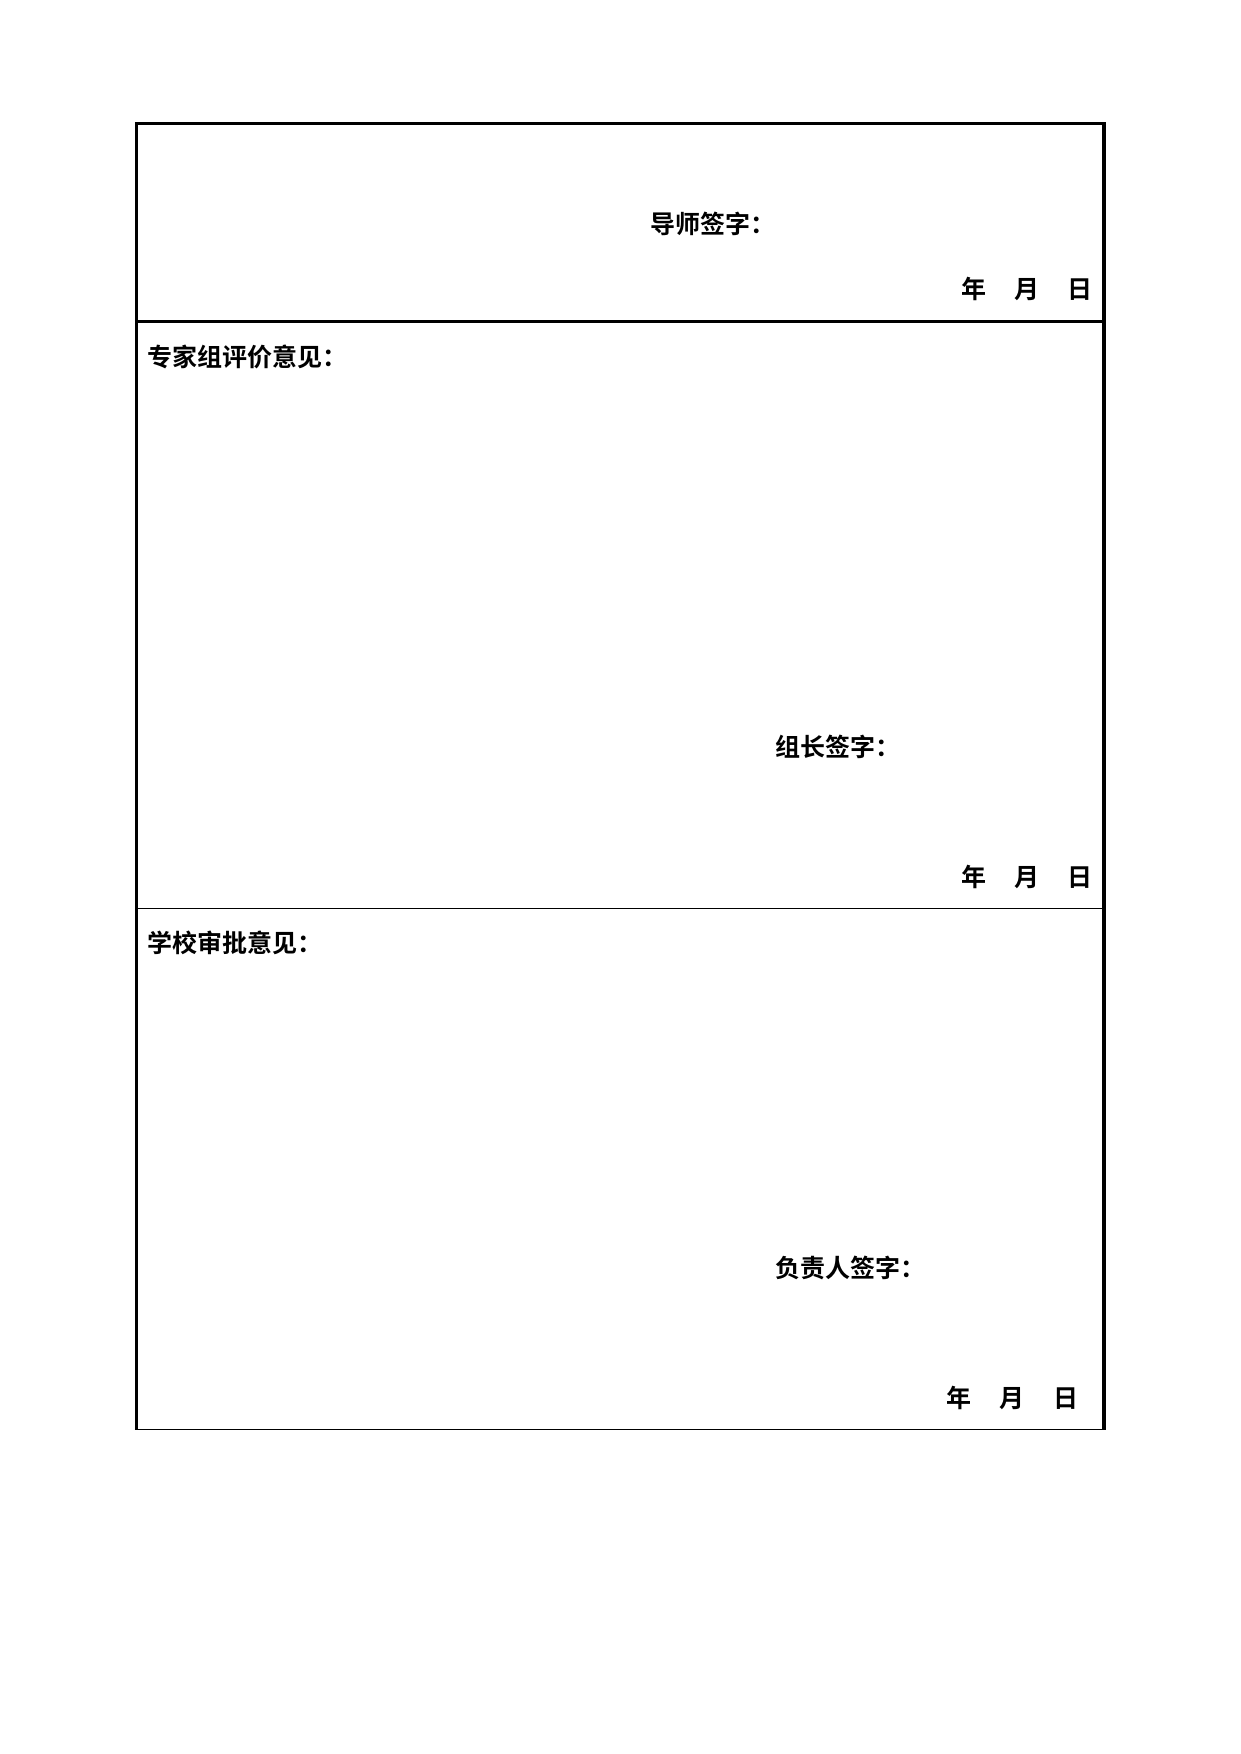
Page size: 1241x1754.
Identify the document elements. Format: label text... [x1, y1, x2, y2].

table_cell 专家组评价意见： 组长签字： 年 月 日 [138, 323, 1102, 908]
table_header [138, 125, 1102, 320]
table_cell 学校审批意见： 负责人签字： 年 月 日 [138, 909, 1102, 1429]
